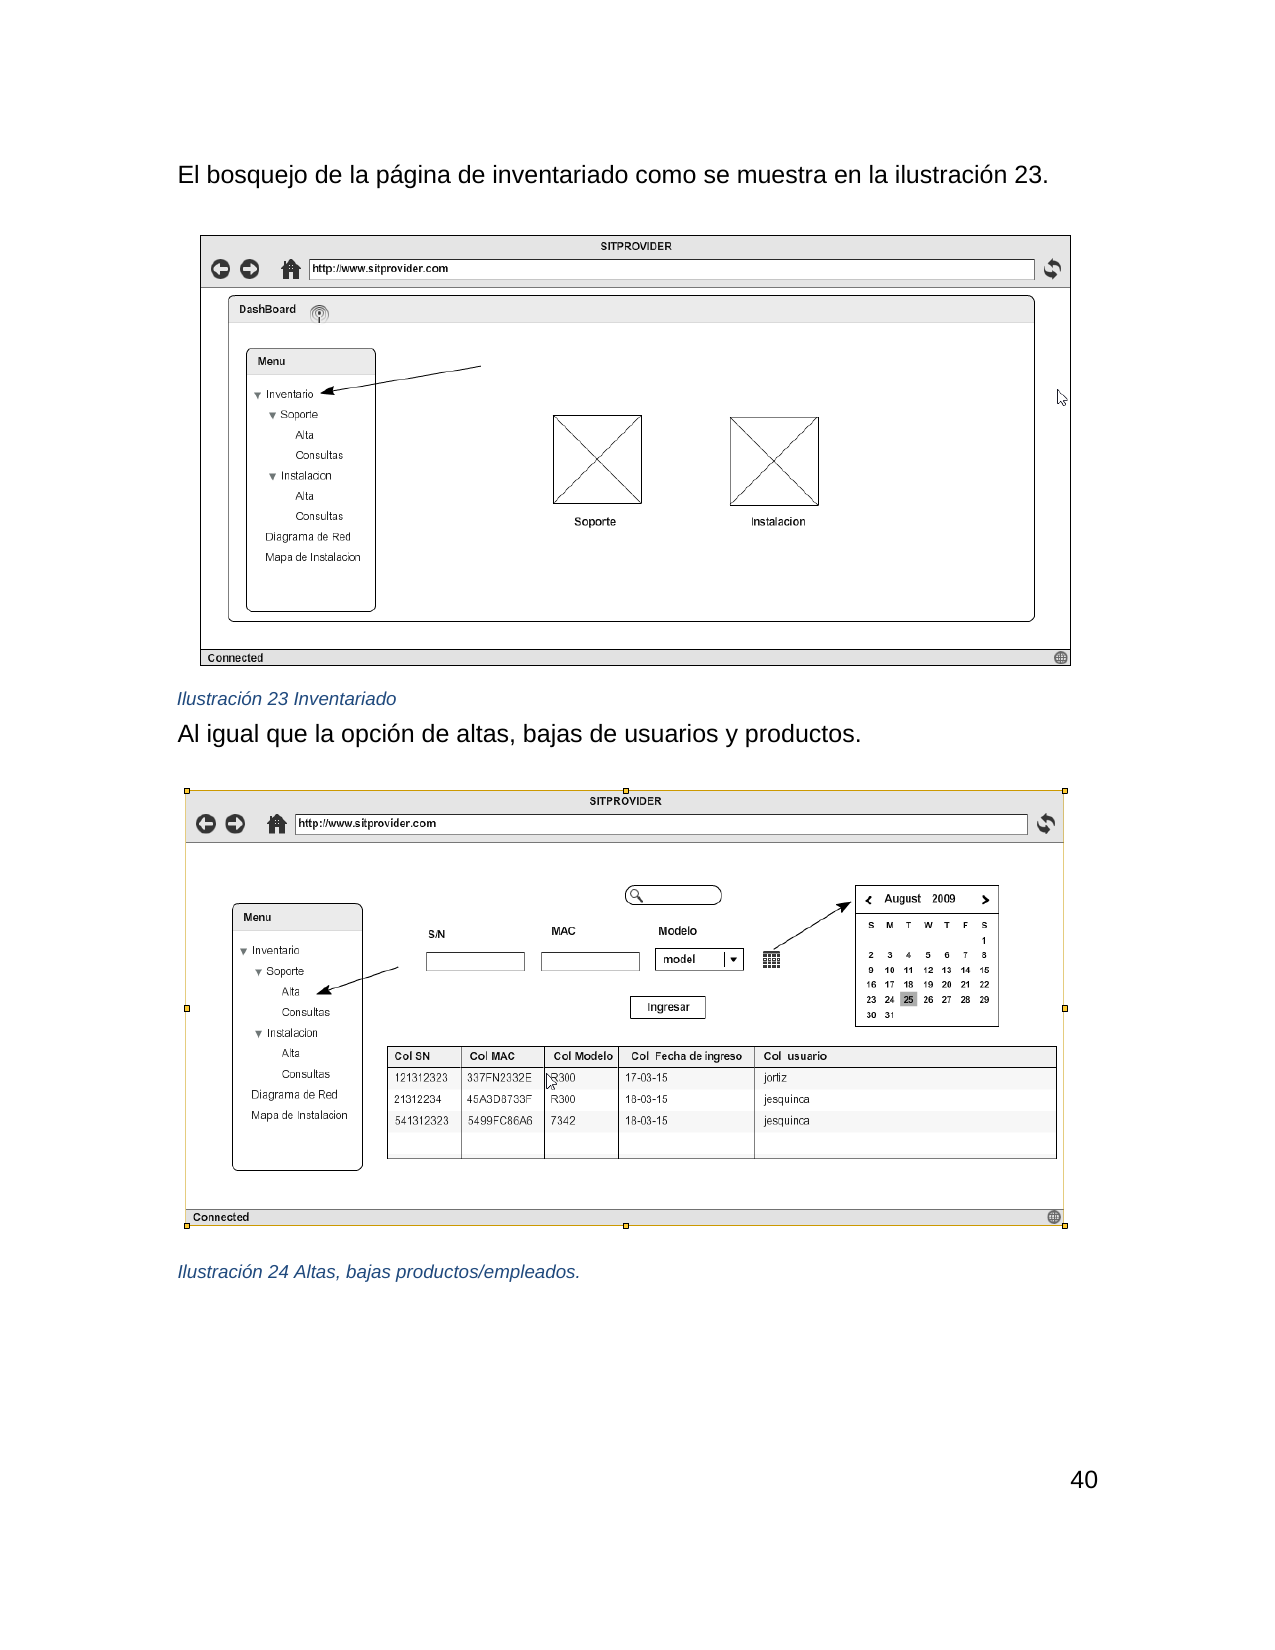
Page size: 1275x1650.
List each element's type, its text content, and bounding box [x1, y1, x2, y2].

picture [177, 775, 1096, 1235]
text El bosquejo de la página de inventariado como se muestra en la ilustración 23. [177, 160, 1098, 189]
picture [176, 218, 1097, 679]
text Ilustración 24 Altas, bajas productos/empleados. [177, 1261, 1098, 1283]
